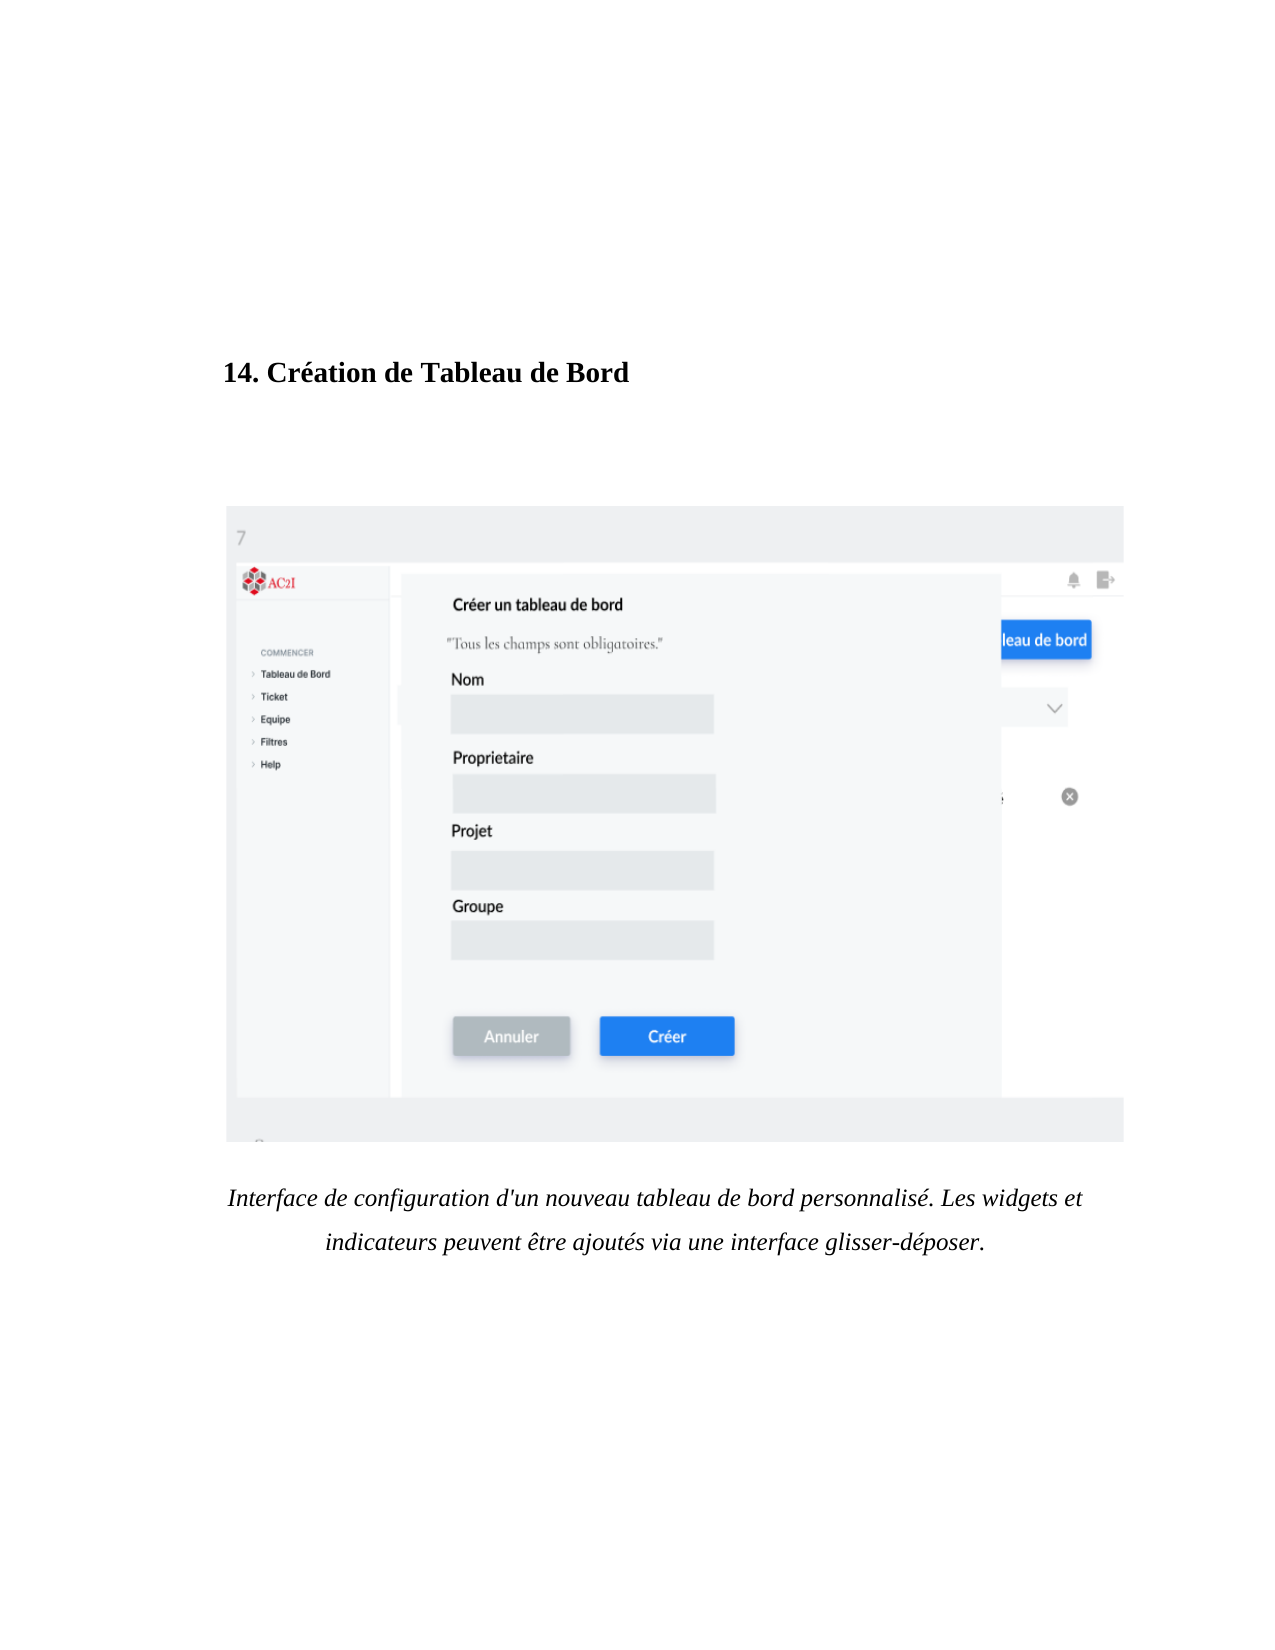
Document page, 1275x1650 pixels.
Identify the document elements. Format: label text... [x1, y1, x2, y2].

picture [226, 506, 1124, 1142]
text 14. Création de Tableau de Bord [223, 355, 1127, 388]
text Interface de configuration d'un nouveau tableau de bord personnalisé. Les widgets et indicateurs peuvent être ajoutés via une interface glisser-déposer. [185, 1183, 1127, 1255]
